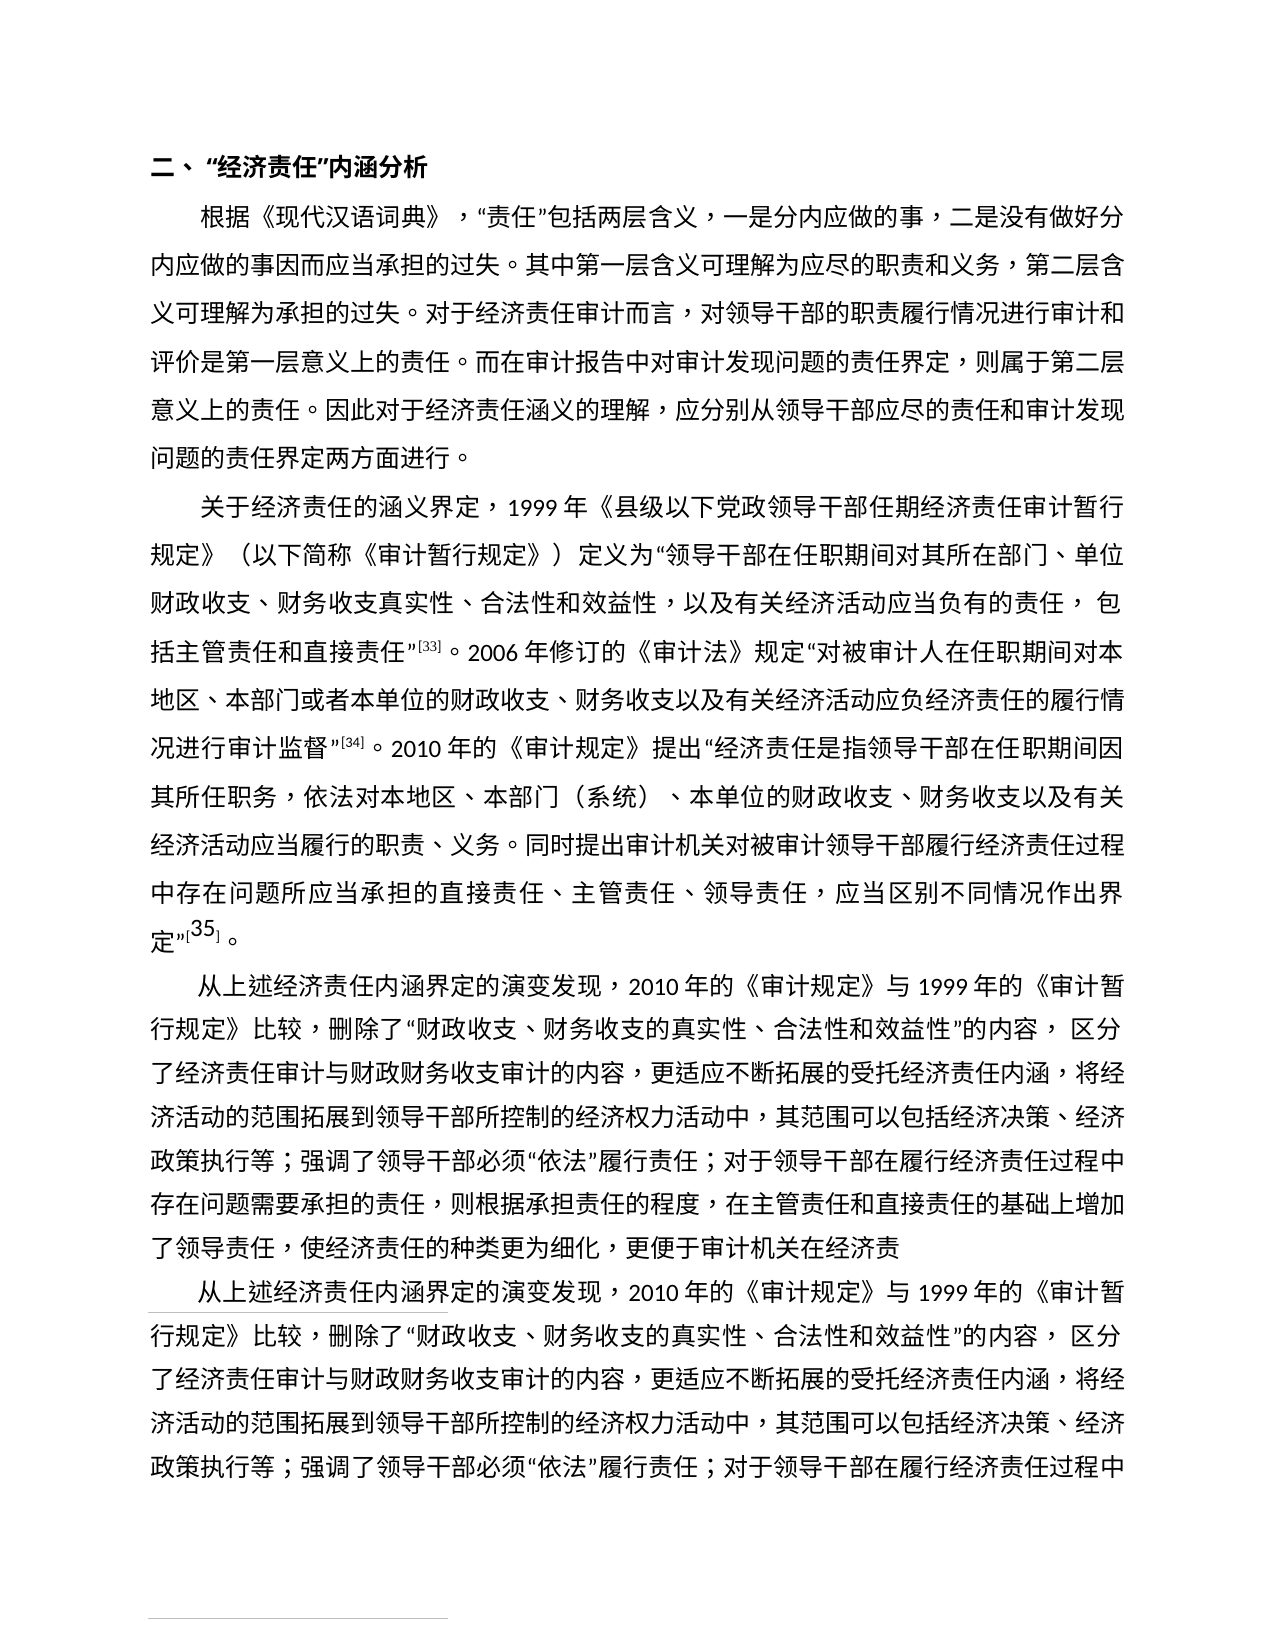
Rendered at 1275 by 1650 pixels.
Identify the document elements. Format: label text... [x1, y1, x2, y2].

subtitle 二、 “经济责任”内涵分析 [150, 150, 1125, 184]
text 根据《现代汉语词典》，“责任”包括两层含义，一是分内应做的事，二是没有做好分内应做的事因而应当承担的过失。其中第一层含义可理解为应尽的职责和义务，第二层含义可理解为承担的过失。对于经济责任审计而言，对领导干部的职责履行情况进行审计和评价是第一层意义上的责任。而在审计报告中对审计发现问题的责任界定，则属于第二层意义上的责任。因此对于经济责任涵义的理解，应分别从领导干部应尽的责任和审计发现问题的责任界定两方面进行。 [150, 184, 1125, 474]
text 关于经济责任的涵义界定，1999年《县级以下党政领导干部任期经济责任审计暂行规定》（以下简称《审计暂行规定》）定义为“领导干部在任职期间对其所在部门、单位财政收支、财务收支真实性、合法性和效益性，以及有关经济活动应当负有的责任， 包括主管责任和直接责任”[33]。2006年修订的《审计法》规定“对被审计人在任职期间对本地区、本部门或者本单位的财政收支、财务收支以及有关经济活动应负经济责任的履行情况进行审计监督”[34]。2010年的《审计规定》提出“经济责任是指领导干部在任职期间因其所任职务，依法对本地区、本部门（系统）、本单位的财政收支、财务收支以及有关经济活动应当履行的职责、义务。同时提出审计机关对被审计领导干部履行经济责任过程中存在问题所应当承担的直接责任、主管责任、领导责任，应当区别不同情况作出界定”[35]。 [150, 474, 1125, 957]
